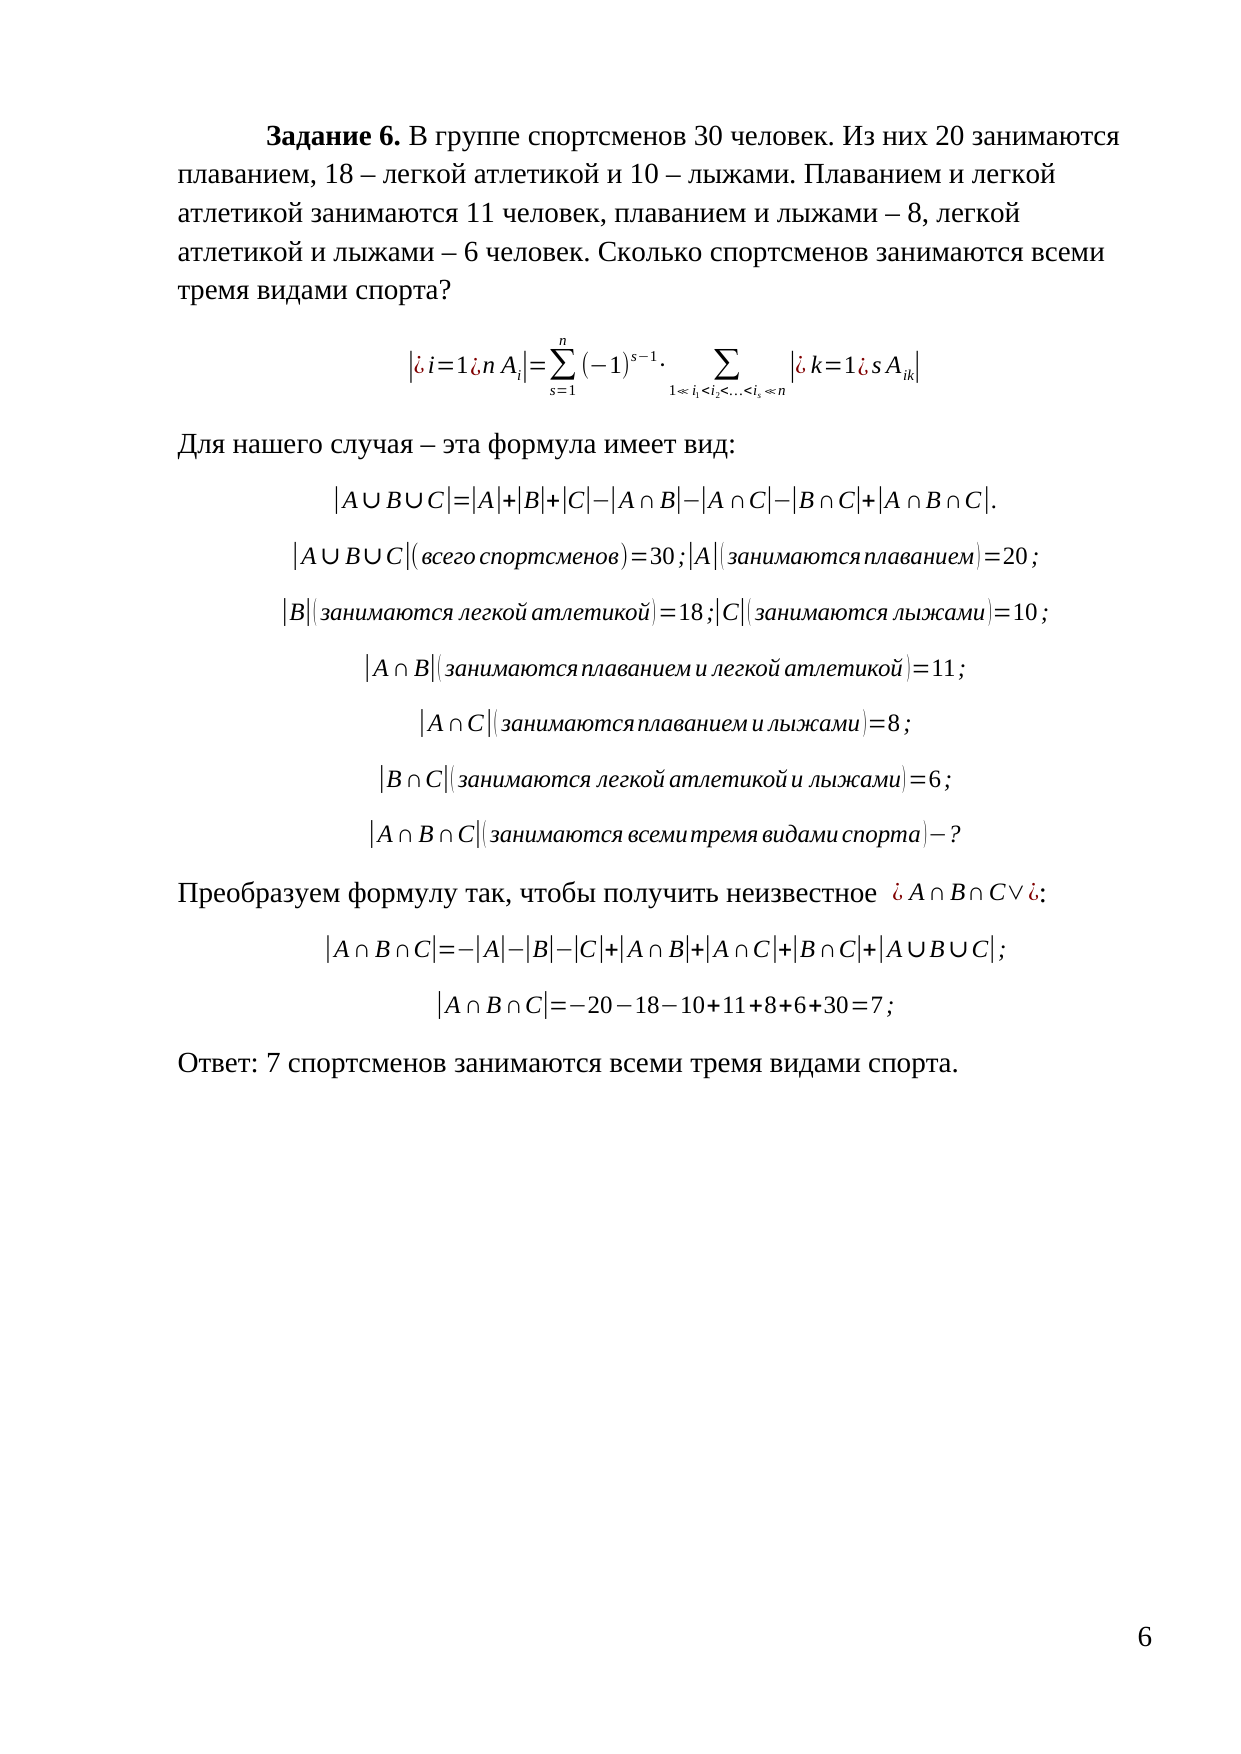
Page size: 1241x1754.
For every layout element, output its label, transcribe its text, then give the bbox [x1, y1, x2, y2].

text Преобразуем формулу так, чтобы получить неизвестное : [177, 875, 1152, 909]
text Задание 6. В группе спортсменов 30 человек. Из них 20 занимаются плаванием, 18 – легкой атлетикой и 10 – лыжами. Плаванием и легкой атлетикой занимаются 11 человек, плаванием и лыжами – 8, легкой атлетикой и лыжами – 6 человек. Сколько спортсменов занимаются всеми тремя видами спорта? [177, 118, 1152, 306]
text Для нашего случая – эта формула имеет вид: [177, 426, 1152, 460]
text Ответ: 7 спортсменов занимаются всеми тремя видами спорта. [177, 1046, 1152, 1079]
